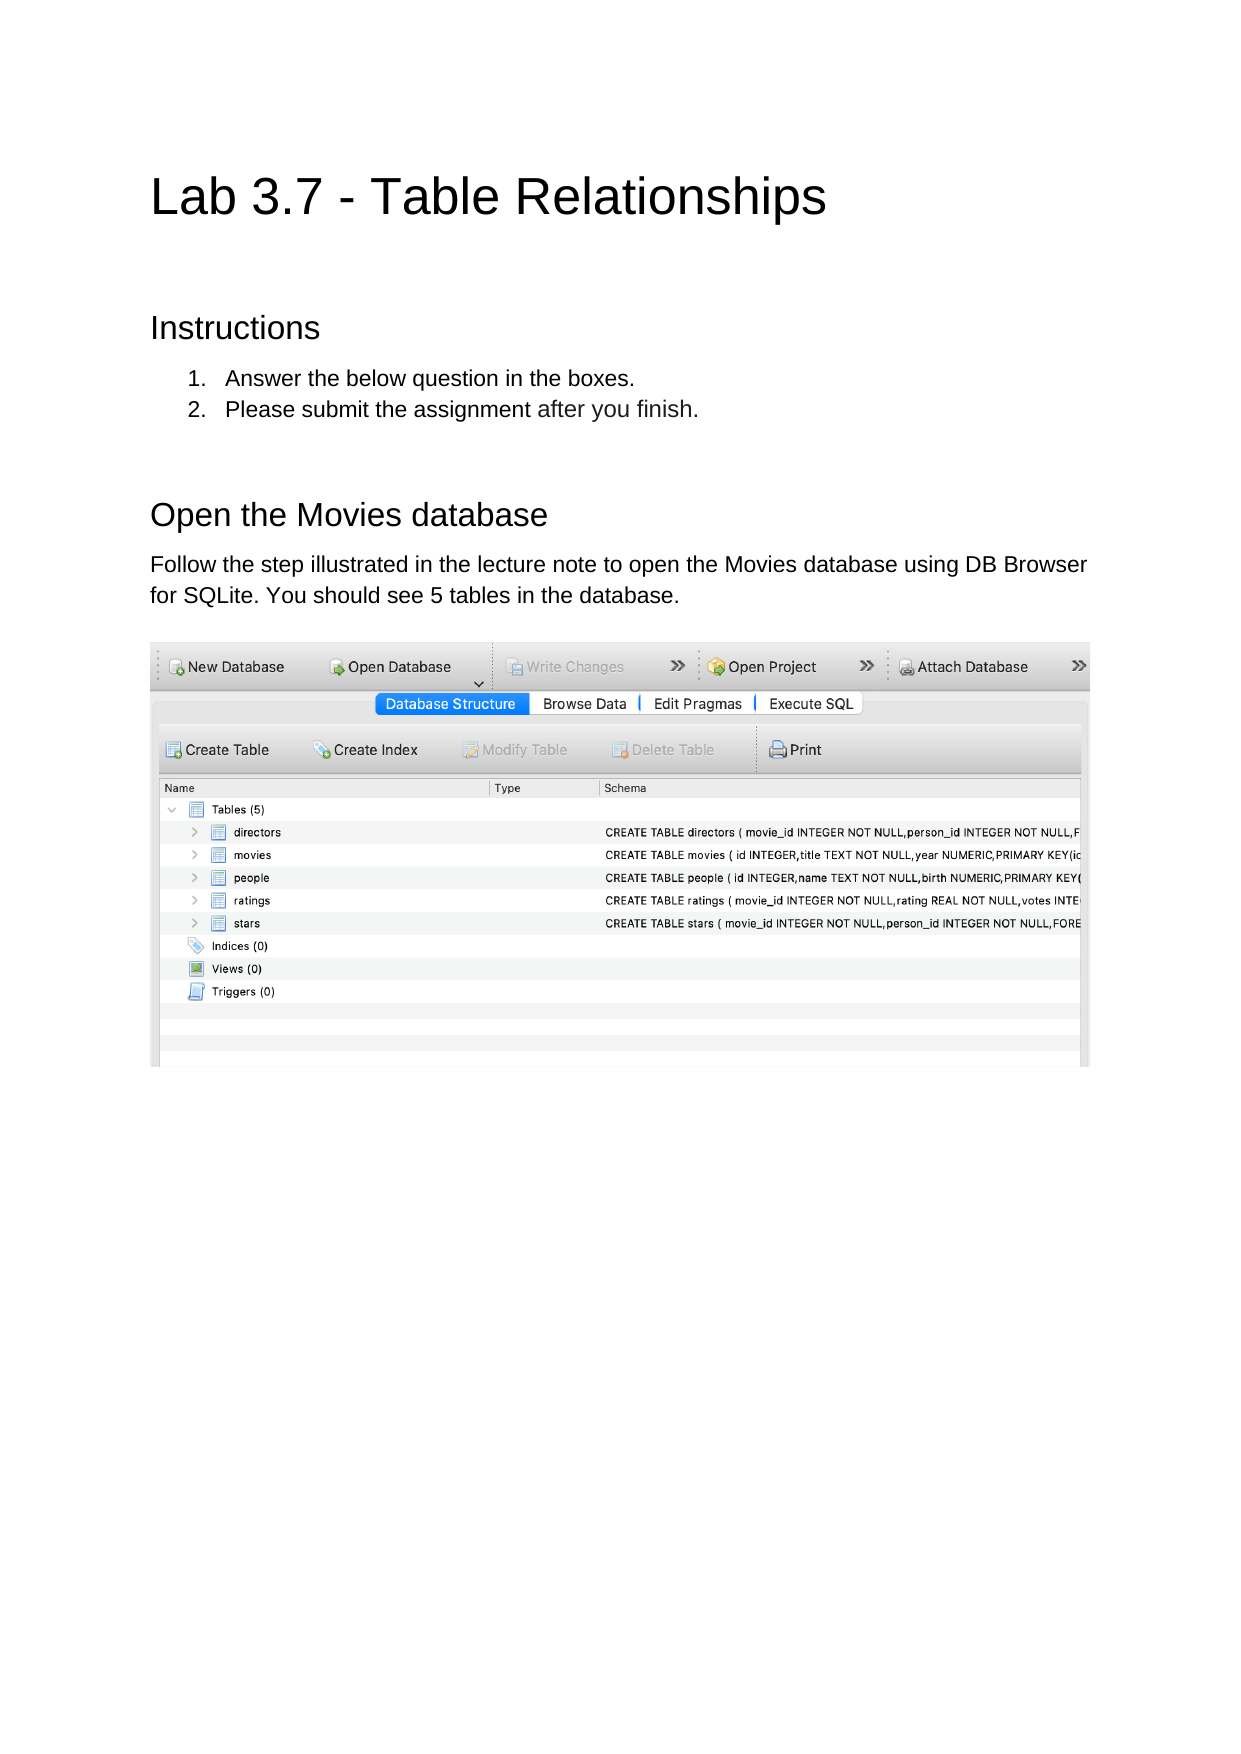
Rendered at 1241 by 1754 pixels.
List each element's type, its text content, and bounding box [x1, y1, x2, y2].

subtitle Open the Movies database [150, 495, 1090, 533]
list Please submit the assignment after you finish. [187, 395, 1090, 423]
picture [150, 642, 1091, 1067]
list Answer the below question in the boxes. [187, 365, 1090, 391]
title Lab 3.7 - Table Relationships [150, 166, 1090, 226]
subtitle Instructions [150, 308, 1090, 347]
text Follow the step illustrated in the lecture note to open the Movies database using DB Browser for SQLite. You should see 5 tables in the database. [150, 551, 1090, 608]
